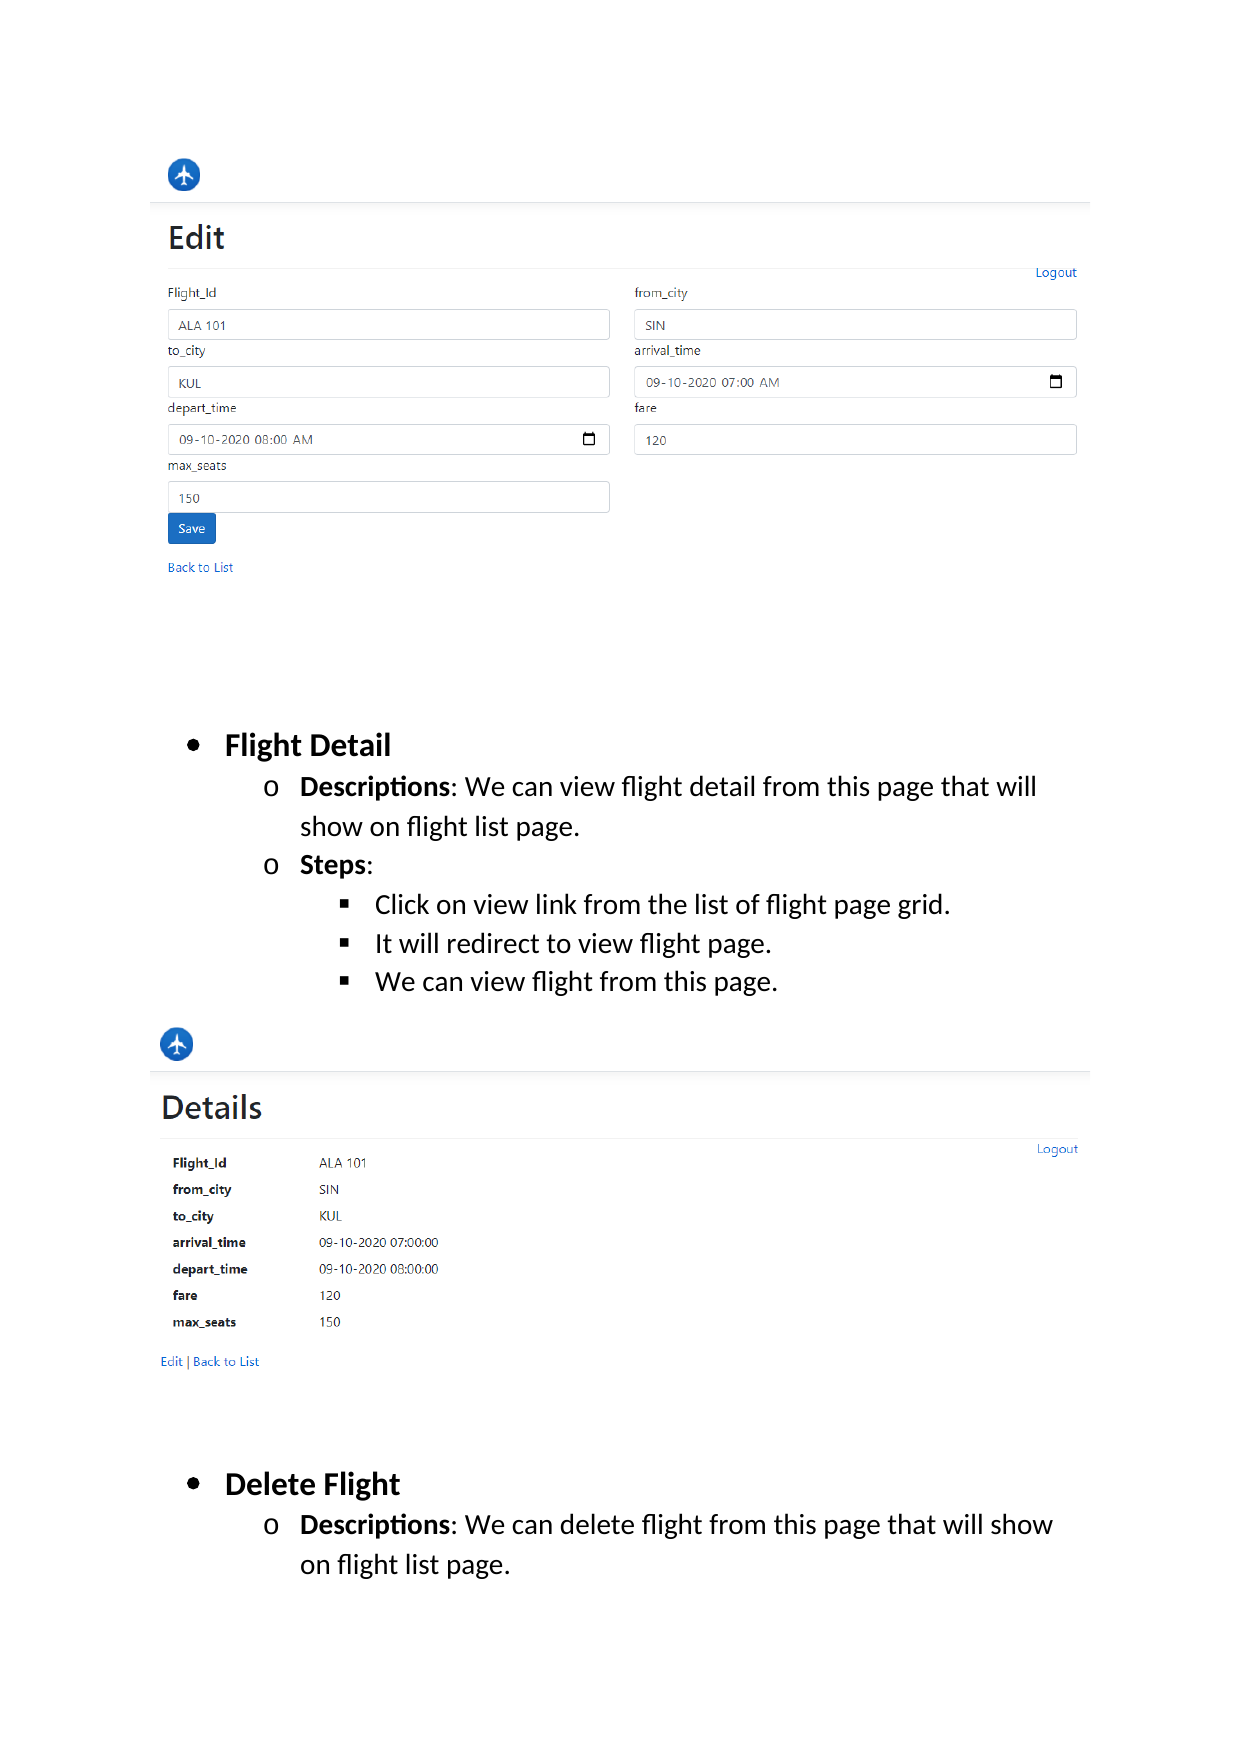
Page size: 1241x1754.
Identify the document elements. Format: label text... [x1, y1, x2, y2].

list Descriptions: We can view flight detail from this page that will show on flight list page. [262, 768, 1090, 844]
list Delete Flight [187, 1462, 1090, 1503]
list We can view flight from this page. [337, 963, 1090, 999]
picture [150, 1018, 1091, 1389]
list Click on view link from the list of flight page grid. [337, 886, 1090, 922]
list Descriptions: We can delete flight from this page that will show on flight list page. [262, 1506, 1090, 1582]
list Steps: [262, 846, 1090, 883]
picture [150, 150, 1091, 596]
list Flight Detail [187, 724, 1090, 765]
list It will redirect to view flight page. [337, 925, 1090, 961]
